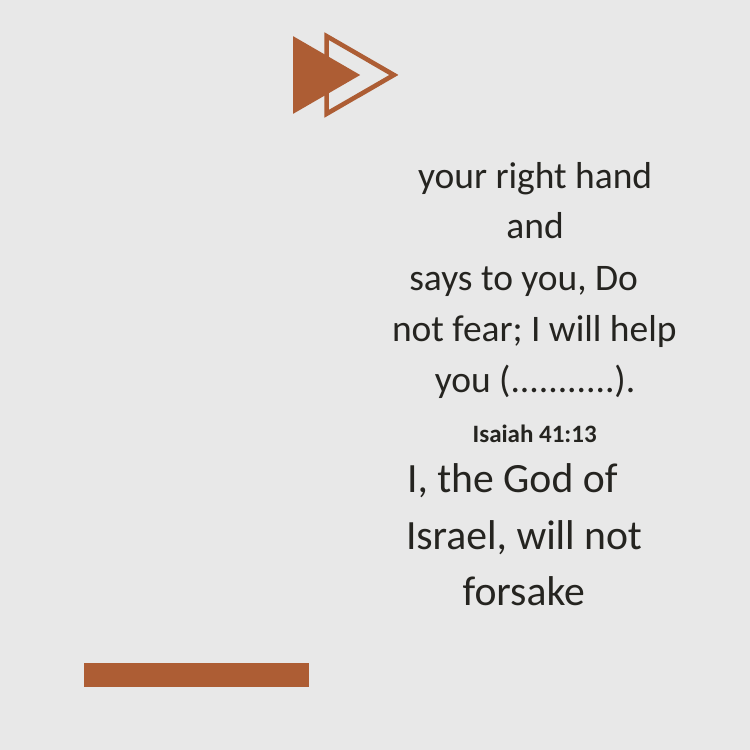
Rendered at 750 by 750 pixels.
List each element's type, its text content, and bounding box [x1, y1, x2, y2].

text Israel, will not forsake [397, 509, 651, 616]
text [401, 152, 667, 248]
text Isaiah 41:13 [388, 418, 681, 449]
text not fear; I will help you (...........). [369, 305, 700, 402]
text says to you, Do [409, 254, 710, 300]
text I, the God of [407, 452, 710, 502]
